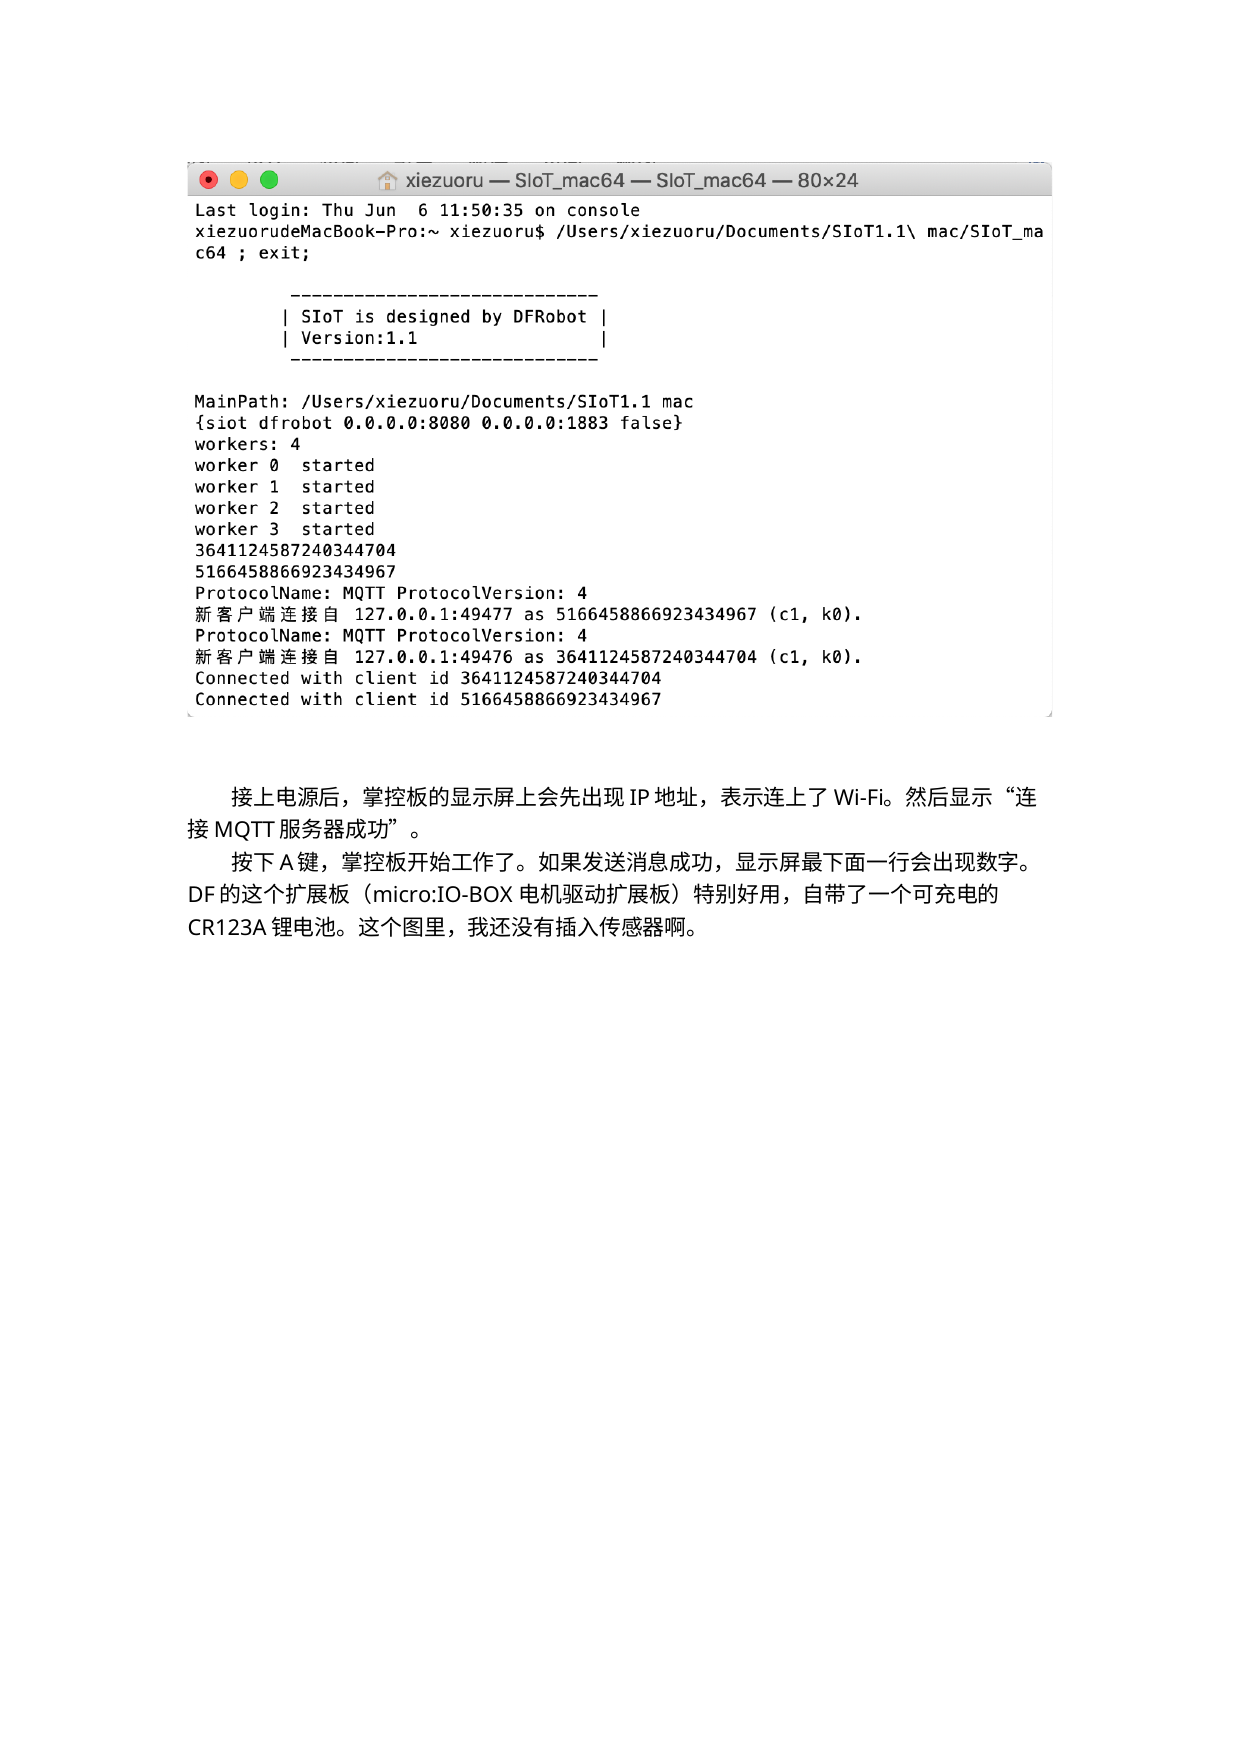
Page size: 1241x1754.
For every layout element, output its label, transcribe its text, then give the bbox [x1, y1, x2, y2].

text 按下A键，掌控板开始工作了。如果发送消息成功，显示屏最下面一行会出现数字。DF的这个扩展板（micro:IO-BOX 电机驱动扩展板）特别好用，自带了一个可充电的CR123A锂电池。这个图里，我还没有插入传感器啊。 [187, 844, 1053, 942]
picture [187, 162, 1053, 717]
text 接上电源后，掌控板的显示屏上会先出现IP地址，表示连上了Wi-Fi。然后显示“连接MQTT服务器成功”。 [187, 779, 1053, 844]
